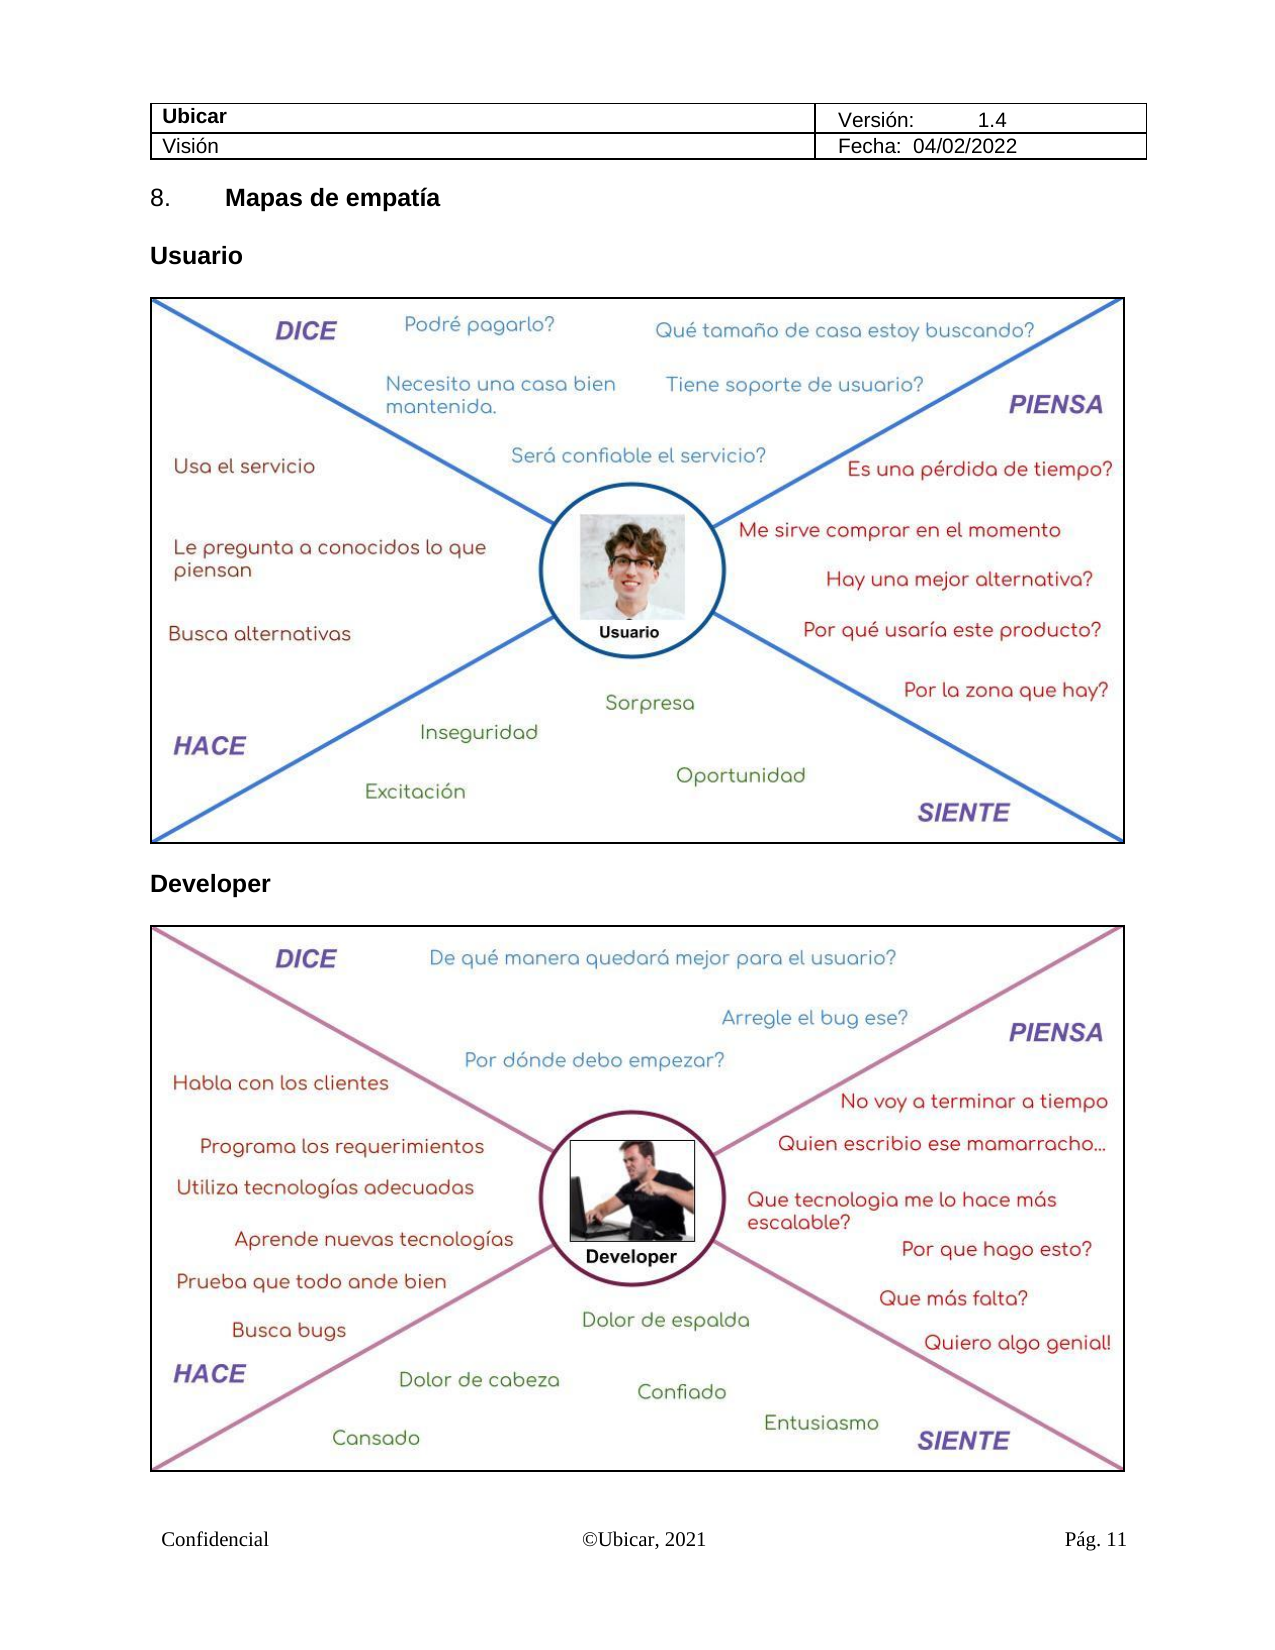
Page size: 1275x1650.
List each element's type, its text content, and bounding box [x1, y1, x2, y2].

picture [152, 927, 1123, 1470]
text Developer [150, 869, 1125, 898]
picture [152, 299, 1123, 842]
list Mapas de empatía [150, 183, 1125, 212]
text Usuario [150, 241, 1125, 270]
